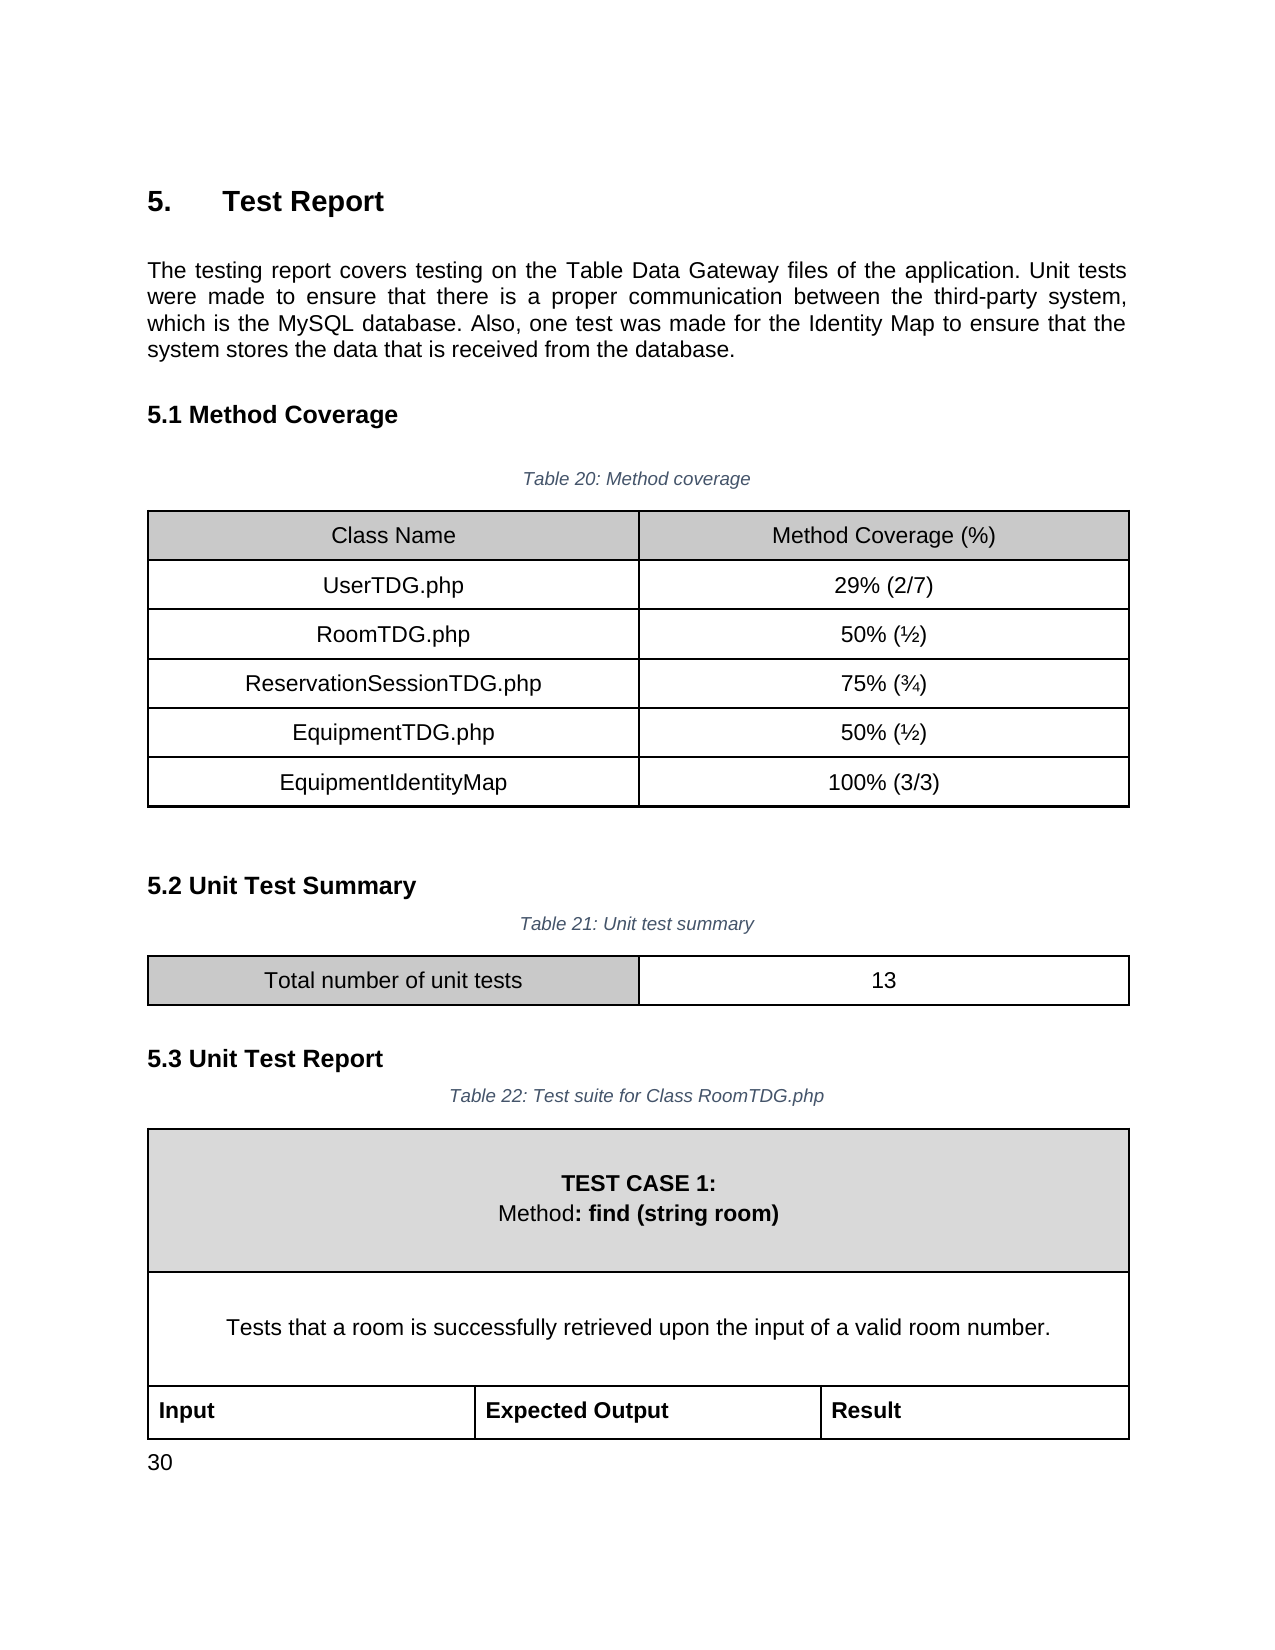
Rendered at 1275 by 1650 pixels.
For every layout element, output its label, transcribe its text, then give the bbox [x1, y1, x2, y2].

table_header Class Name [149, 512, 638, 559]
subtitle 5.3 Unit Test Report [147, 1044, 1128, 1073]
table_header Total number of unit tests [149, 957, 638, 1004]
table_cell Tests that a room is successfully retrieved upon the input of a valid room number. [149, 1273, 1128, 1385]
text Table 21: Unit test summary [147, 913, 1128, 934]
table_cell 100% (3/3) [640, 758, 1128, 805]
text Table 22: Test suite for Class RoomTDG.php [147, 1085, 1128, 1107]
table_cell RoomTDG.php [149, 610, 638, 658]
table_header 13 [640, 957, 1128, 1004]
table_cell Expected Output [476, 1387, 820, 1438]
table_cell EquipmentTDG.php [149, 709, 638, 756]
subtitle 5.2 Unit Test Summary [147, 871, 1128, 900]
subtitle 5.1 Method Coverage [147, 400, 1128, 428]
table_cell ReservationSessionTDG.php [149, 660, 638, 707]
table_cell 75% (¾) [640, 660, 1128, 707]
subtitle Test Report [147, 184, 1128, 218]
table_header TEST CASE 1: Method: find (string room) [149, 1130, 1128, 1271]
table_cell 50% (½) [640, 709, 1128, 756]
text The testing report covers testing on the Table Data Gateway files of the application. Unit tests were made to ensure that there is a proper communication between the third-party system, which is the MySQL database. Also, one test was made for the Identity Map to ensure that the system stores the data that is received from the database. [147, 257, 1128, 362]
table_cell 50% (½) [640, 610, 1128, 658]
table_cell EquipmentIdentityMap [149, 758, 638, 805]
table_cell Input [149, 1387, 474, 1438]
text Table 20: Method coverage [147, 467, 1128, 489]
table_cell Result [822, 1387, 1128, 1438]
table_header Method Coverage (%) [640, 512, 1128, 559]
table_cell UserTDG.php [149, 561, 638, 608]
table_cell 29% (2/7) [640, 561, 1128, 608]
